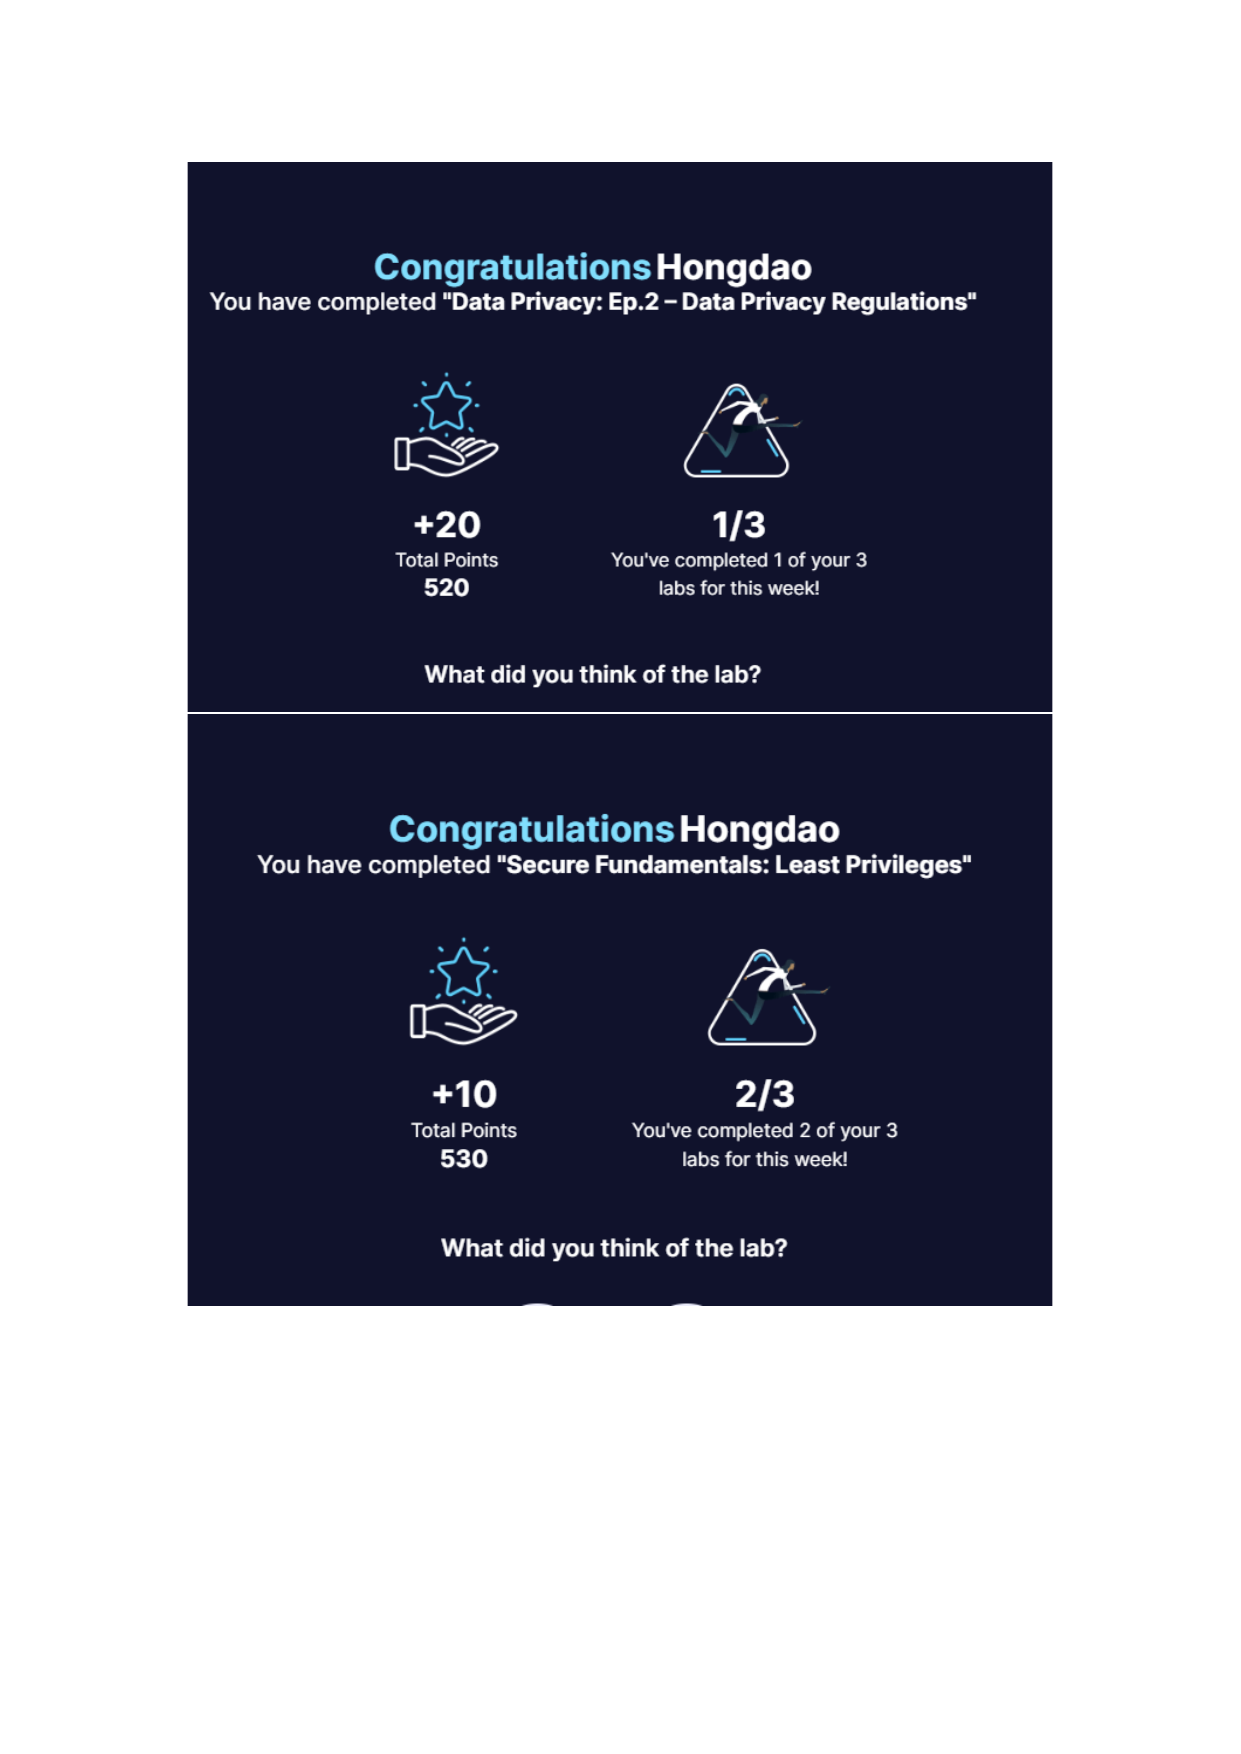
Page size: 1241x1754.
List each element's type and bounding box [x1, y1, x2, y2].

picture [187, 162, 1053, 712]
picture [187, 714, 1053, 1306]
